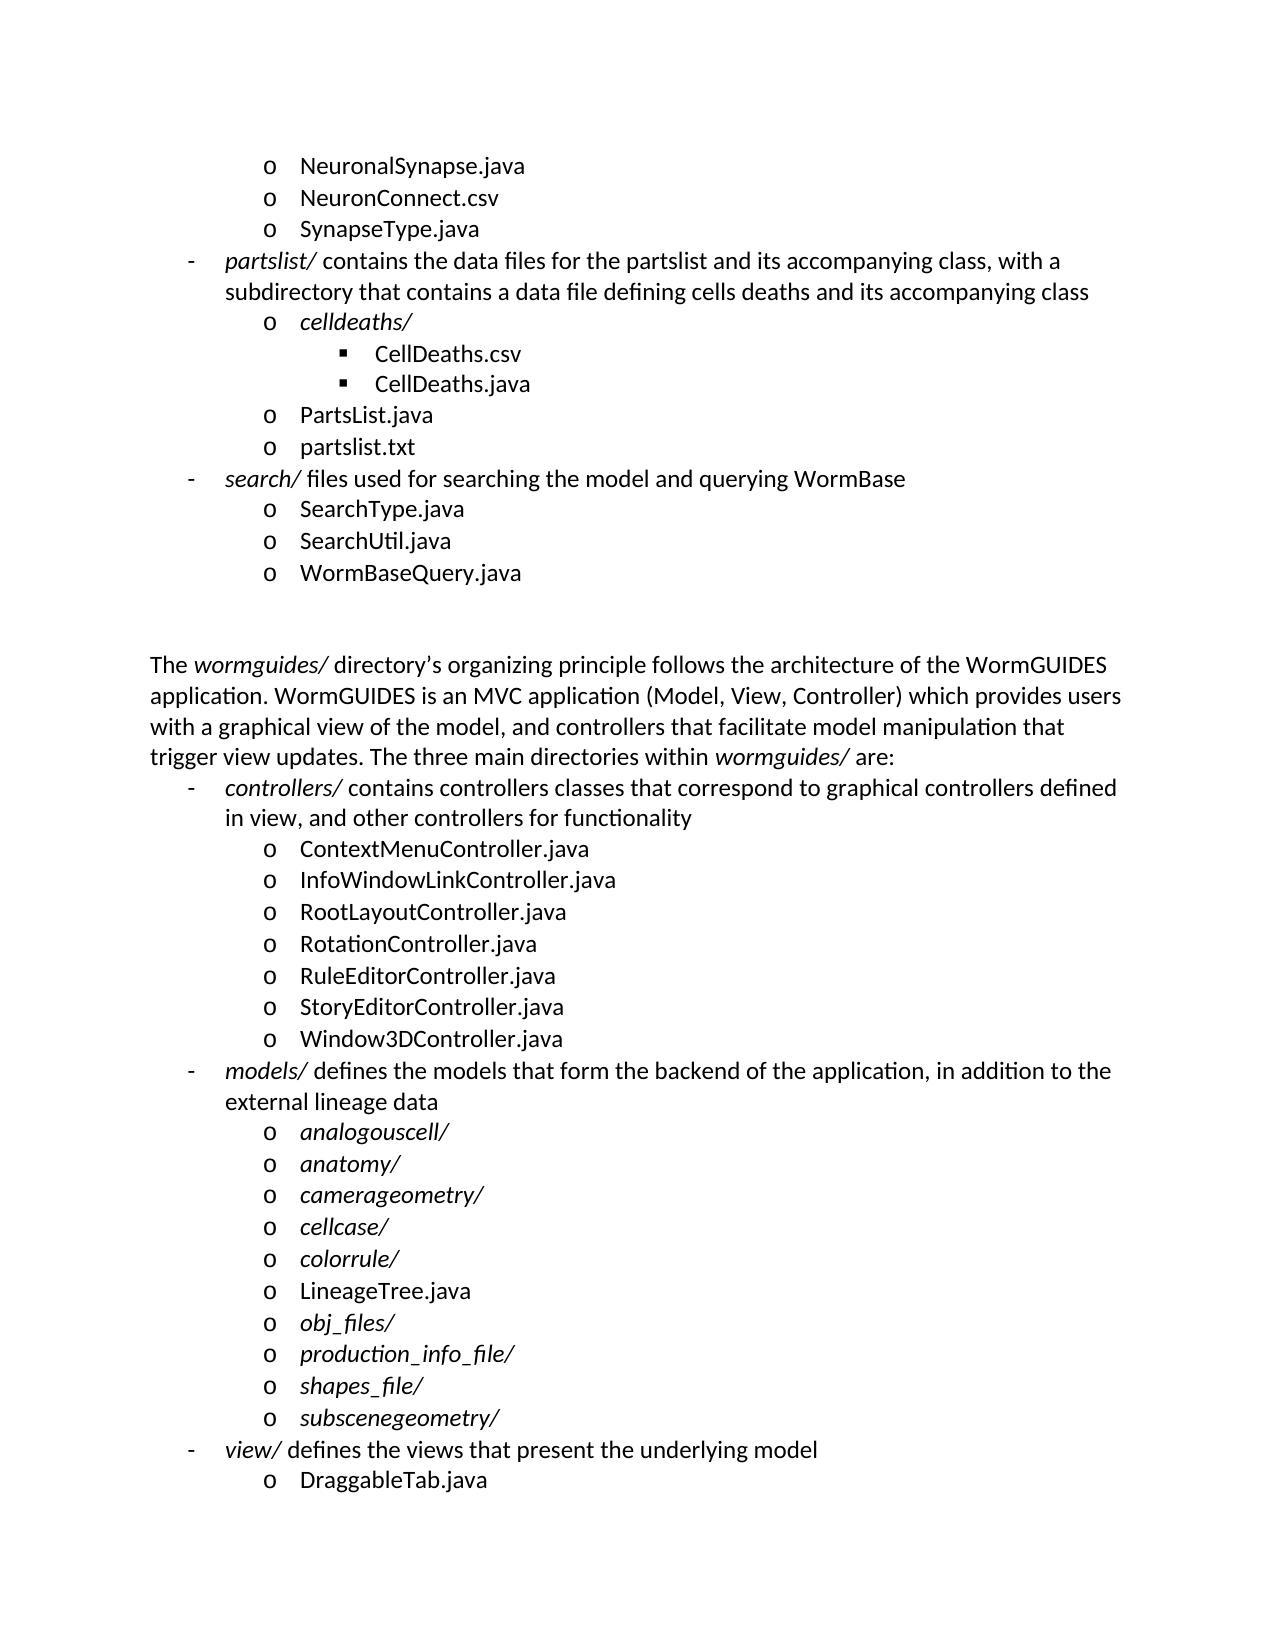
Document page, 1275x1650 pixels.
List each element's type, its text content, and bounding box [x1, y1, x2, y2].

list RotationController.java [262, 928, 1125, 960]
text The wormguides/ directory’s organizing principle follows the architecture of the WormGUIDES application. WormGUIDES is an MVC application (Model, View, Controller) which provides users with a graphical view of the model, and controllers that facilitate model manipulation that trigger view updates. The three main directories within wormguides/ are: [150, 649, 1125, 772]
list controllers/ contains controllers classes that correspond to graphical controllers defined in view, and other controllers for functionality [187, 772, 1125, 833]
list Window3DController.java [262, 1023, 1125, 1055]
list InfoWindowLinkController.java [262, 864, 1125, 896]
list anatomy/ [262, 1148, 1125, 1180]
list DraggableTab.java [262, 1464, 1125, 1496]
list ContextMenuController.java [262, 833, 1125, 864]
list RuleEditorController.java [262, 960, 1125, 992]
list subscenegeometry/ [262, 1402, 1125, 1434]
list NeuronConnect.csv [262, 182, 1125, 213]
list colorrule/ [262, 1243, 1125, 1275]
list NeuronalSynapse.java [262, 150, 1125, 182]
list LineageTree.java [262, 1275, 1125, 1307]
list cellcase/ [262, 1211, 1125, 1243]
list SynapseType.java [262, 213, 1125, 245]
list SearchType.java [262, 493, 1125, 525]
list partslist/ contains the data files for the partslist and its accompanying class, with a subdirectory that contains a data file defining cells deaths and its accompanying class [187, 245, 1125, 306]
list search/ files used for searching the model and querying WormBase [187, 463, 1125, 493]
list SearchUtil.java [262, 525, 1125, 557]
list PartsList.java [262, 399, 1125, 431]
list shapes_file/ [262, 1370, 1125, 1402]
list obj_files/ [262, 1307, 1125, 1338]
list celldeaths/ [262, 306, 1125, 338]
list CellDeaths.csv [337, 338, 1125, 369]
list StoryEditorController.java [262, 992, 1125, 1023]
list RootLayoutController.java [262, 896, 1125, 928]
list CellDeaths.java [337, 369, 1125, 399]
list production_info_file/ [262, 1338, 1125, 1370]
list view/ defines the views that present the underlying model [187, 1434, 1125, 1464]
list camerageometry/ [262, 1180, 1125, 1211]
list models/ defines the models that form the backend of the application, in addition to the external lineage data [187, 1055, 1125, 1116]
list partslist.txt [262, 431, 1125, 463]
list WormBaseQuery.java [262, 557, 1125, 588]
list analogouscell/ [262, 1116, 1125, 1148]
